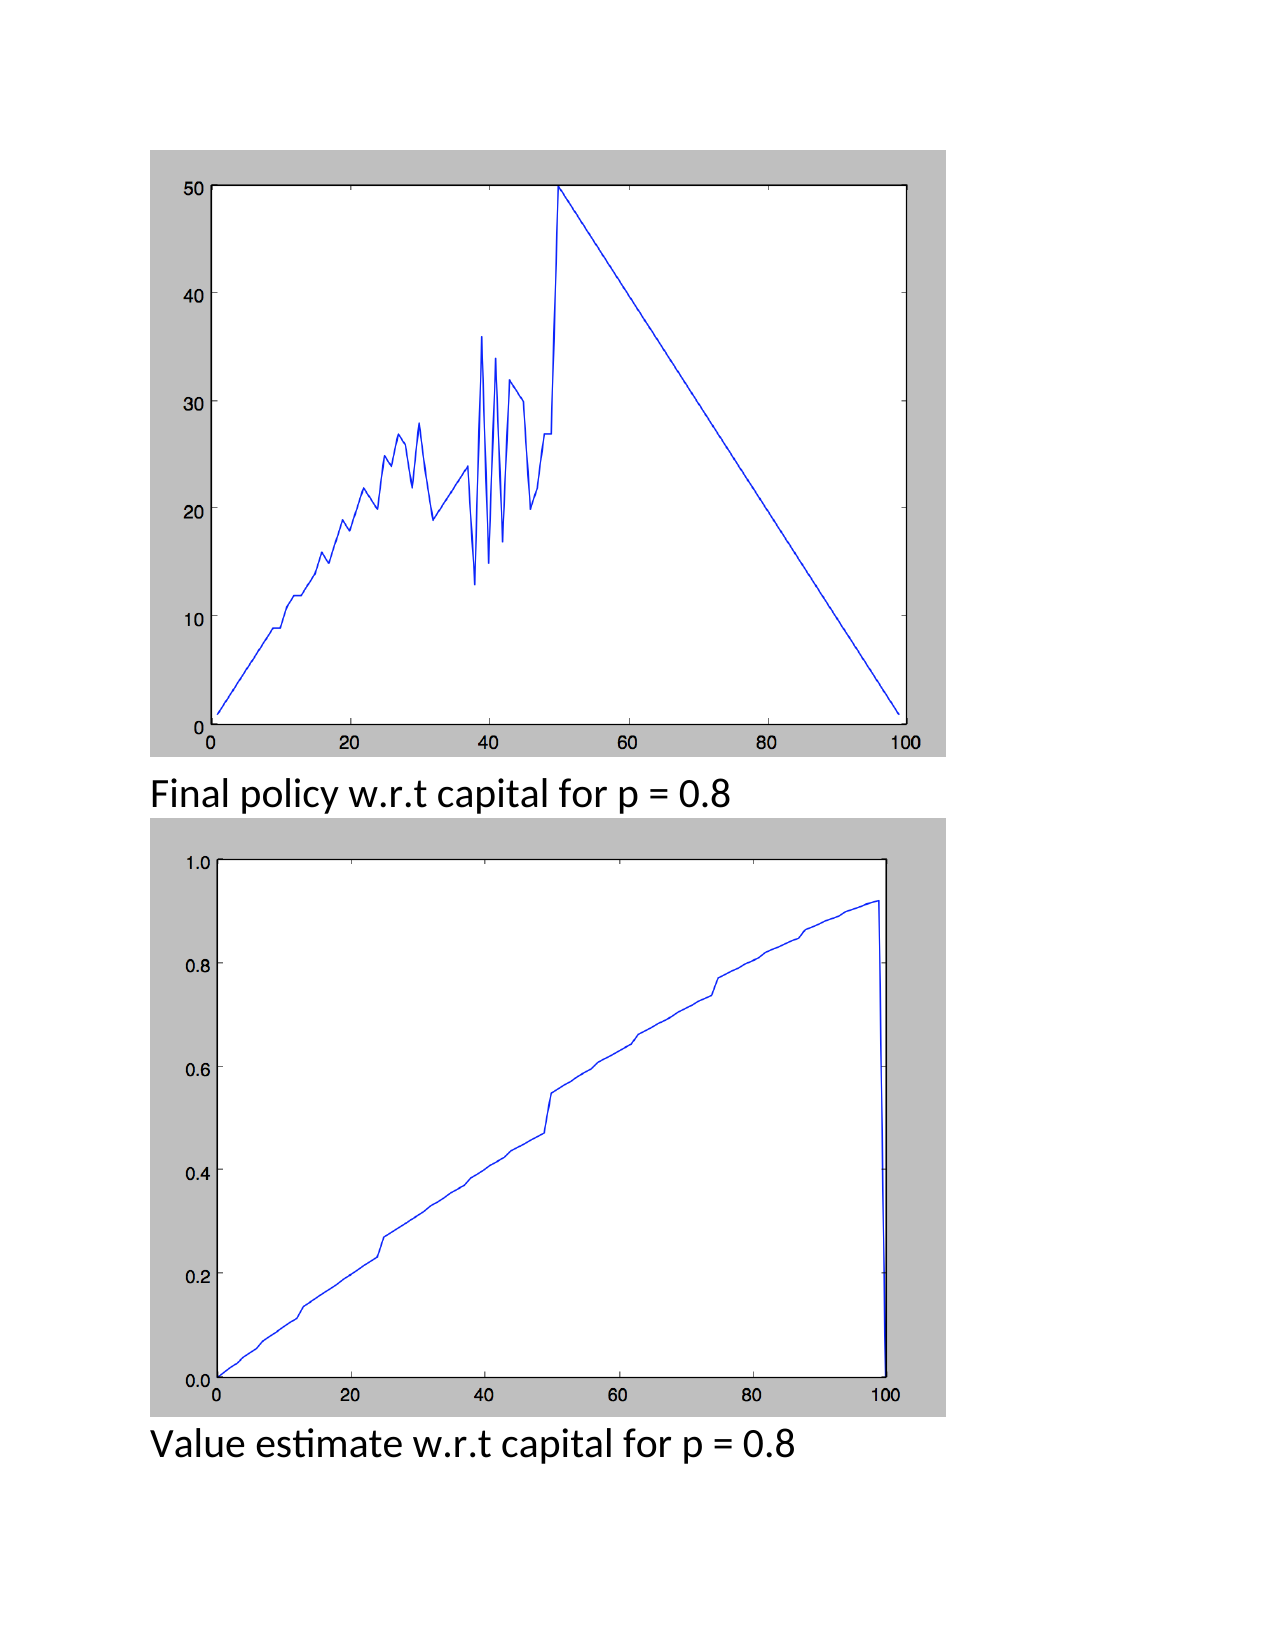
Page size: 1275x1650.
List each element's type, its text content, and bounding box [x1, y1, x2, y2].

picture [150, 818, 946, 1417]
picture [150, 150, 946, 757]
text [150, 150, 1125, 818]
